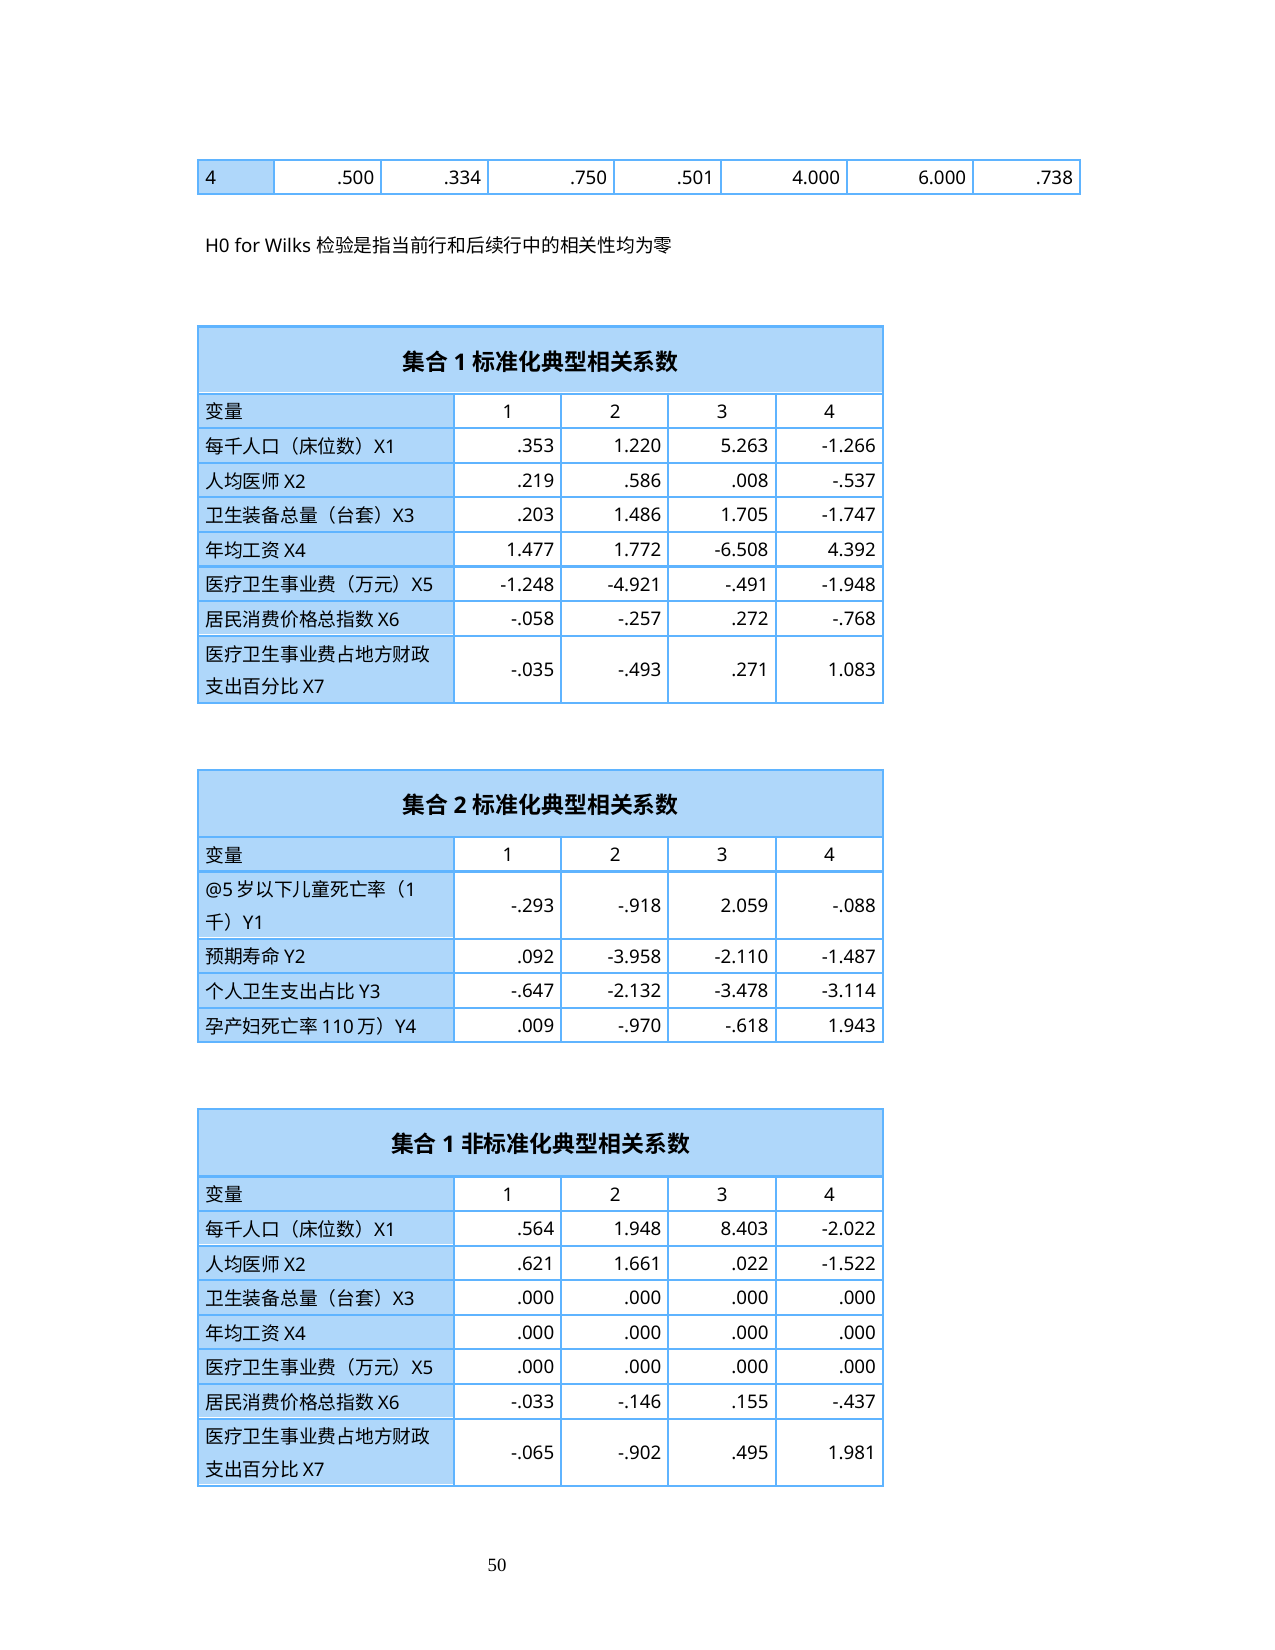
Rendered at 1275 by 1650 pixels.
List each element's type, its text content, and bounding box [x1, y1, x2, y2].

table_cell .000 [777, 1350, 882, 1383]
table_header 集合 1 标准化典型相关系数 [199, 328, 882, 392]
table_cell -3.478 [669, 974, 775, 1007]
table_cell 每千人口（床位数）X1 [199, 429, 453, 462]
table_cell -2.132 [562, 974, 667, 1007]
table_cell .000 [455, 1316, 560, 1348]
table_cell 居民消费价格总指数X6 [199, 1385, 453, 1417]
table_cell .272 [669, 602, 775, 634]
table_cell 1 [455, 395, 560, 427]
table_cell 1 [455, 1178, 560, 1210]
table_cell 3 [669, 1178, 775, 1210]
table_cell 1.948 [562, 1212, 667, 1244]
table_cell .000 [562, 1316, 667, 1348]
table_cell -.970 [562, 1009, 667, 1041]
table_cell -.918 [562, 873, 667, 937]
table_cell -1.487 [777, 940, 882, 972]
table_cell .586 [562, 464, 667, 496]
table_cell 居民消费价格总指数X6 [199, 602, 453, 634]
table_cell .219 [455, 464, 560, 496]
table_cell 1.943 [777, 1009, 882, 1041]
table_cell -.257 [562, 602, 667, 634]
table_cell .738 [974, 161, 1079, 193]
table_cell -.902 [562, 1420, 667, 1484]
table_cell 4 [777, 1178, 882, 1210]
table_cell -.491 [669, 568, 775, 600]
table_cell 预期寿命Y2 [199, 940, 453, 972]
table_cell -.437 [777, 1385, 882, 1417]
table_cell @5岁以下儿童死亡率（1千）Y1 [199, 873, 453, 937]
table_cell 6.000 [848, 161, 972, 193]
table_cell 卫生装备总量（台套）X3 [199, 498, 453, 531]
table_cell .000 [777, 1281, 882, 1314]
table_cell -2.022 [777, 1212, 882, 1244]
table_cell .009 [455, 1009, 560, 1041]
table_cell 每千人口（床位数）X1 [199, 1212, 453, 1244]
table_cell -1.522 [777, 1247, 882, 1279]
table_cell 1.220 [562, 429, 667, 462]
table_cell .203 [455, 498, 560, 531]
table_cell -.035 [455, 637, 560, 702]
table_cell 年均工资X4 [199, 533, 453, 565]
table_cell .092 [455, 940, 560, 972]
table_cell -.058 [455, 602, 560, 634]
table_cell 1.486 [562, 498, 667, 531]
table_cell 4.392 [777, 533, 882, 565]
table_cell -.647 [455, 974, 560, 1007]
table_cell 1.705 [669, 498, 775, 531]
table_cell -.293 [455, 873, 560, 937]
table_cell .500 [275, 161, 380, 193]
table_cell 人均医师X2 [199, 464, 453, 496]
table_cell .621 [455, 1247, 560, 1279]
table_cell -.088 [777, 873, 882, 937]
table_cell 1 [455, 838, 560, 870]
table_cell 5.263 [669, 429, 775, 462]
table_cell 变量 [199, 838, 453, 870]
table_cell .000 [669, 1350, 775, 1383]
table_cell 医疗卫生事业费占地方财政支出百分比X7 [199, 637, 453, 702]
table_cell 孕产妇死亡率110万）Y4 [199, 1009, 453, 1041]
table_cell .000 [455, 1281, 560, 1314]
table_cell -1.948 [777, 568, 882, 600]
table_cell 2 [562, 838, 667, 870]
table_cell .271 [669, 637, 775, 702]
table_cell 1.772 [562, 533, 667, 565]
table_cell 医疗卫生事业费（万元）X5 [199, 1350, 453, 1383]
table_cell 人均医师X2 [199, 1247, 453, 1279]
table_cell 个人卫生支出占比Y3 [199, 974, 453, 1007]
table_cell 8.403 [669, 1212, 775, 1244]
table_cell -1.266 [777, 429, 882, 462]
table_cell .501 [615, 161, 720, 193]
table_cell 年均工资X4 [199, 1316, 453, 1348]
table_cell -.493 [562, 637, 667, 702]
table_cell 2.059 [669, 873, 775, 937]
table_cell -.537 [777, 464, 882, 496]
table_cell -.033 [455, 1385, 560, 1417]
table_cell -.618 [669, 1009, 775, 1041]
table_cell .000 [669, 1281, 775, 1314]
table_cell 2 [562, 1178, 667, 1210]
table_cell -.065 [455, 1420, 560, 1484]
table_cell .022 [669, 1247, 775, 1279]
table_cell 变量 [199, 1178, 453, 1210]
table_header 集合 1 非标准化典型相关系数 [199, 1110, 882, 1175]
table_cell -.146 [562, 1385, 667, 1417]
table_cell .000 [669, 1316, 775, 1348]
table_cell 3 [669, 395, 775, 427]
table_cell .008 [669, 464, 775, 496]
table_cell .155 [669, 1385, 775, 1417]
table_cell 1.661 [562, 1247, 667, 1279]
table_cell .334 [382, 161, 487, 193]
table_cell -3.958 [562, 940, 667, 972]
table_cell -.768 [777, 602, 882, 634]
table_cell .000 [562, 1281, 667, 1314]
table_cell 医疗卫生事业费占地方财政支出百分比X7 [199, 1420, 453, 1484]
table_cell 3 [669, 838, 775, 870]
table_cell -1.248 [455, 568, 560, 600]
table_cell -1.747 [777, 498, 882, 531]
table_cell 卫生装备总量（台套）X3 [199, 1281, 453, 1314]
table_cell 变量 [199, 395, 453, 427]
table_cell .750 [489, 161, 613, 193]
table_cell -3.114 [777, 974, 882, 1007]
table_cell .000 [455, 1350, 560, 1383]
table_cell 1.477 [455, 533, 560, 565]
table_cell 4 [777, 838, 882, 870]
table_cell .000 [777, 1316, 882, 1348]
table_cell .000 [562, 1350, 667, 1383]
table_cell 2 [562, 395, 667, 427]
table_header H0 for Wilks 检验是指当前行和后续行中的相关性均为零 [199, 228, 1081, 260]
table_cell -2.110 [669, 940, 775, 972]
table_cell 1.083 [777, 637, 882, 702]
table_cell .564 [455, 1212, 560, 1244]
table_cell 医疗卫生事业费（万元）X5 [199, 568, 453, 600]
table_cell 4 [199, 161, 273, 193]
table_cell .495 [669, 1420, 775, 1484]
table_cell 4 [777, 395, 882, 427]
table_cell -6.508 [669, 533, 775, 565]
table_cell 4.000 [722, 161, 846, 193]
table_header 集合 2 标准化典型相关系数 [199, 771, 882, 836]
table_cell 1.981 [777, 1420, 882, 1484]
table_cell .353 [455, 429, 560, 462]
table_cell -4.921 [562, 568, 667, 600]
